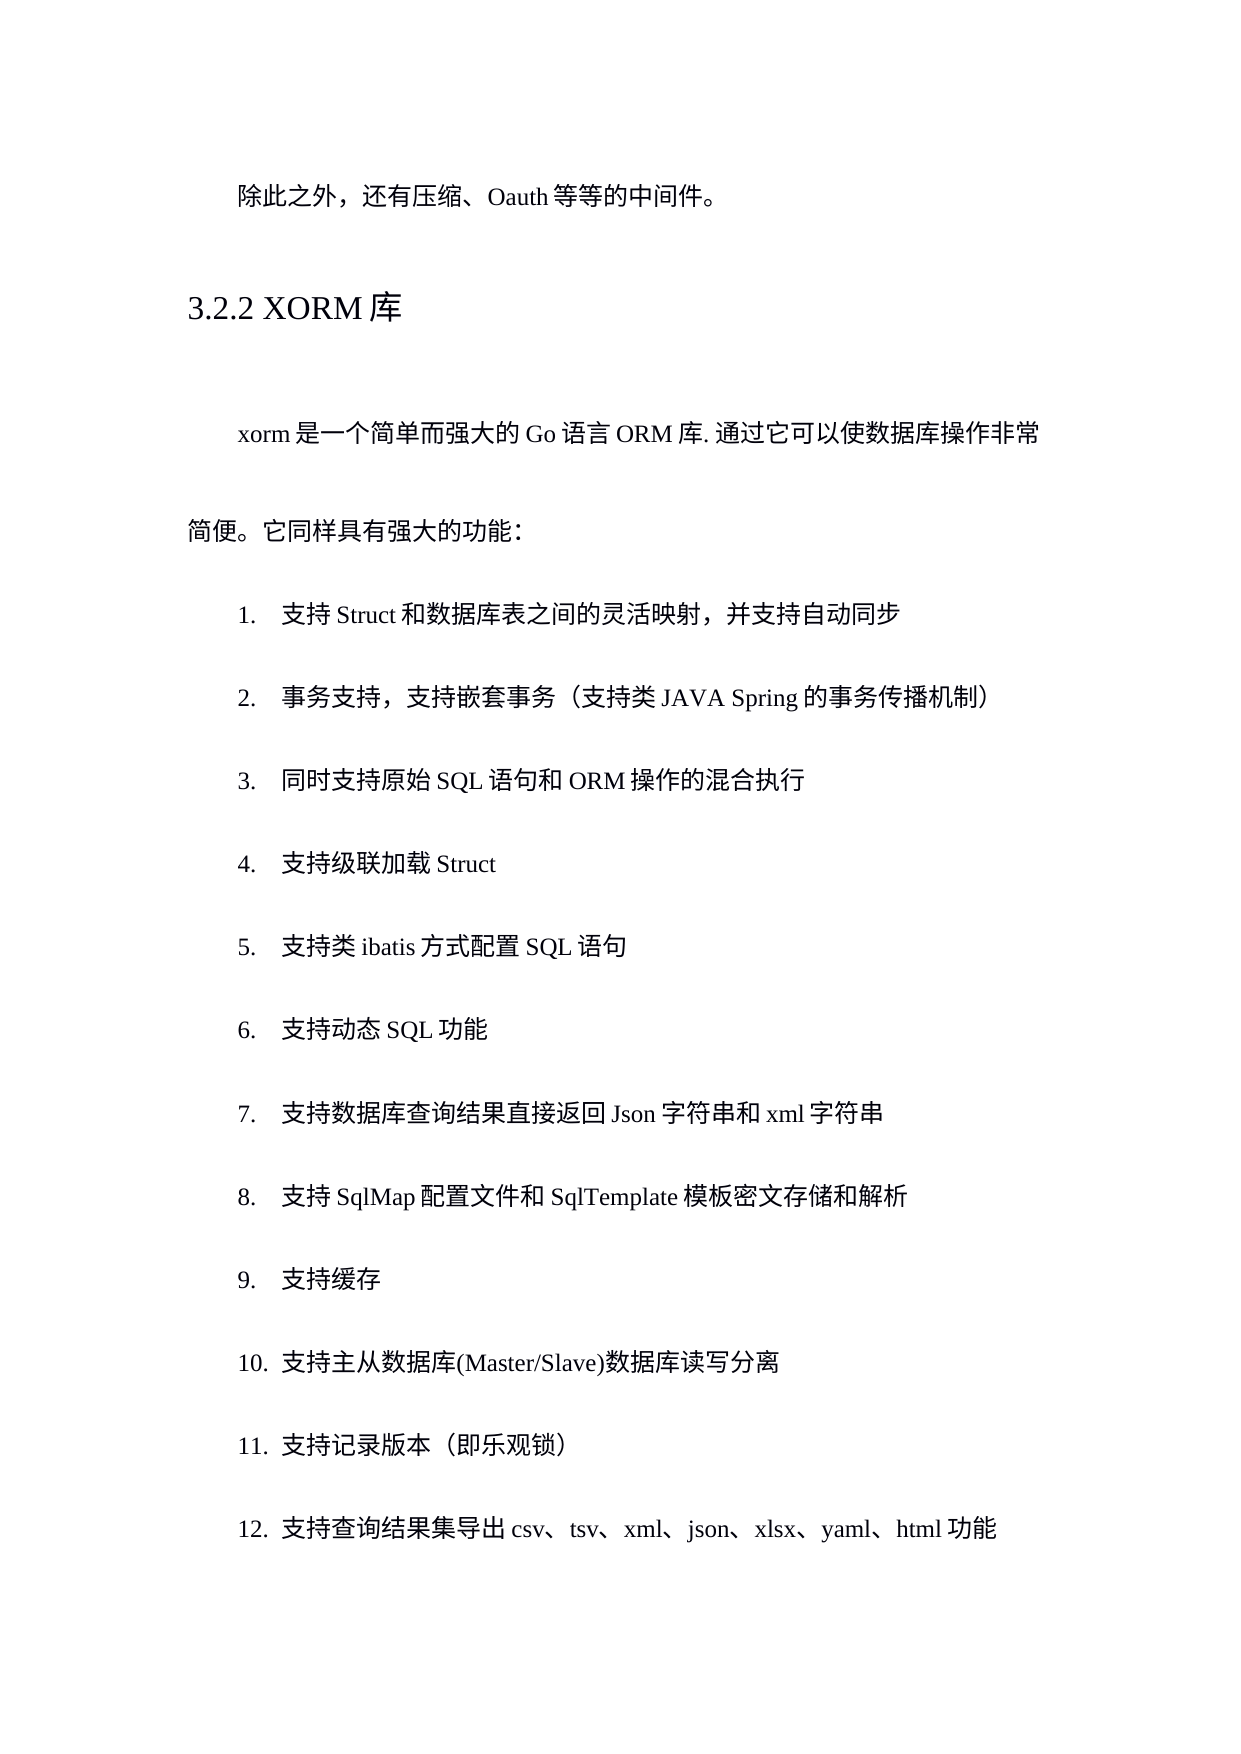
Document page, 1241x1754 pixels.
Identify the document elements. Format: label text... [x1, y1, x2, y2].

list 支持Struct和数据库表之间的灵活映射，并支持自动同步 [237, 580, 1053, 645]
list 支持类ibatis方式配置SQL语句 [237, 912, 1053, 977]
subtitle XORM库 [187, 272, 1053, 337]
text xorm是一个简单而强大的Go语言ORM库. 通过它可以使数据库操作非常简便。它同样具有强大的功能： [187, 399, 1053, 562]
list 事务支持，支持嵌套事务（支持类JAVA Spring的事务传播机制） [237, 663, 1053, 728]
list 支持动态SQL功能 [237, 996, 1053, 1061]
list 支持数据库查询结果直接返回Json字符串和xml字符串 [237, 1079, 1053, 1144]
text 除此之外，还有压缩、Oauth等等的中间件。 [187, 162, 1053, 227]
list 支持记录版本（即乐观锁） [237, 1411, 1053, 1476]
list 同时支持原始SQL语句和ORM操作的混合执行 [237, 746, 1053, 811]
list 支持级联加载Struct [237, 829, 1053, 894]
list 支持查询结果集导出csv、tsv、xml、json、xlsx、yaml、html功能 [237, 1494, 1053, 1559]
list 支持缓存 [237, 1245, 1053, 1310]
list 支持主从数据库(Master/Slave)数据库读写分离 [237, 1328, 1053, 1393]
list 支持SqlMap配置文件和SqlTemplate模板密文存储和解析 [237, 1162, 1053, 1227]
